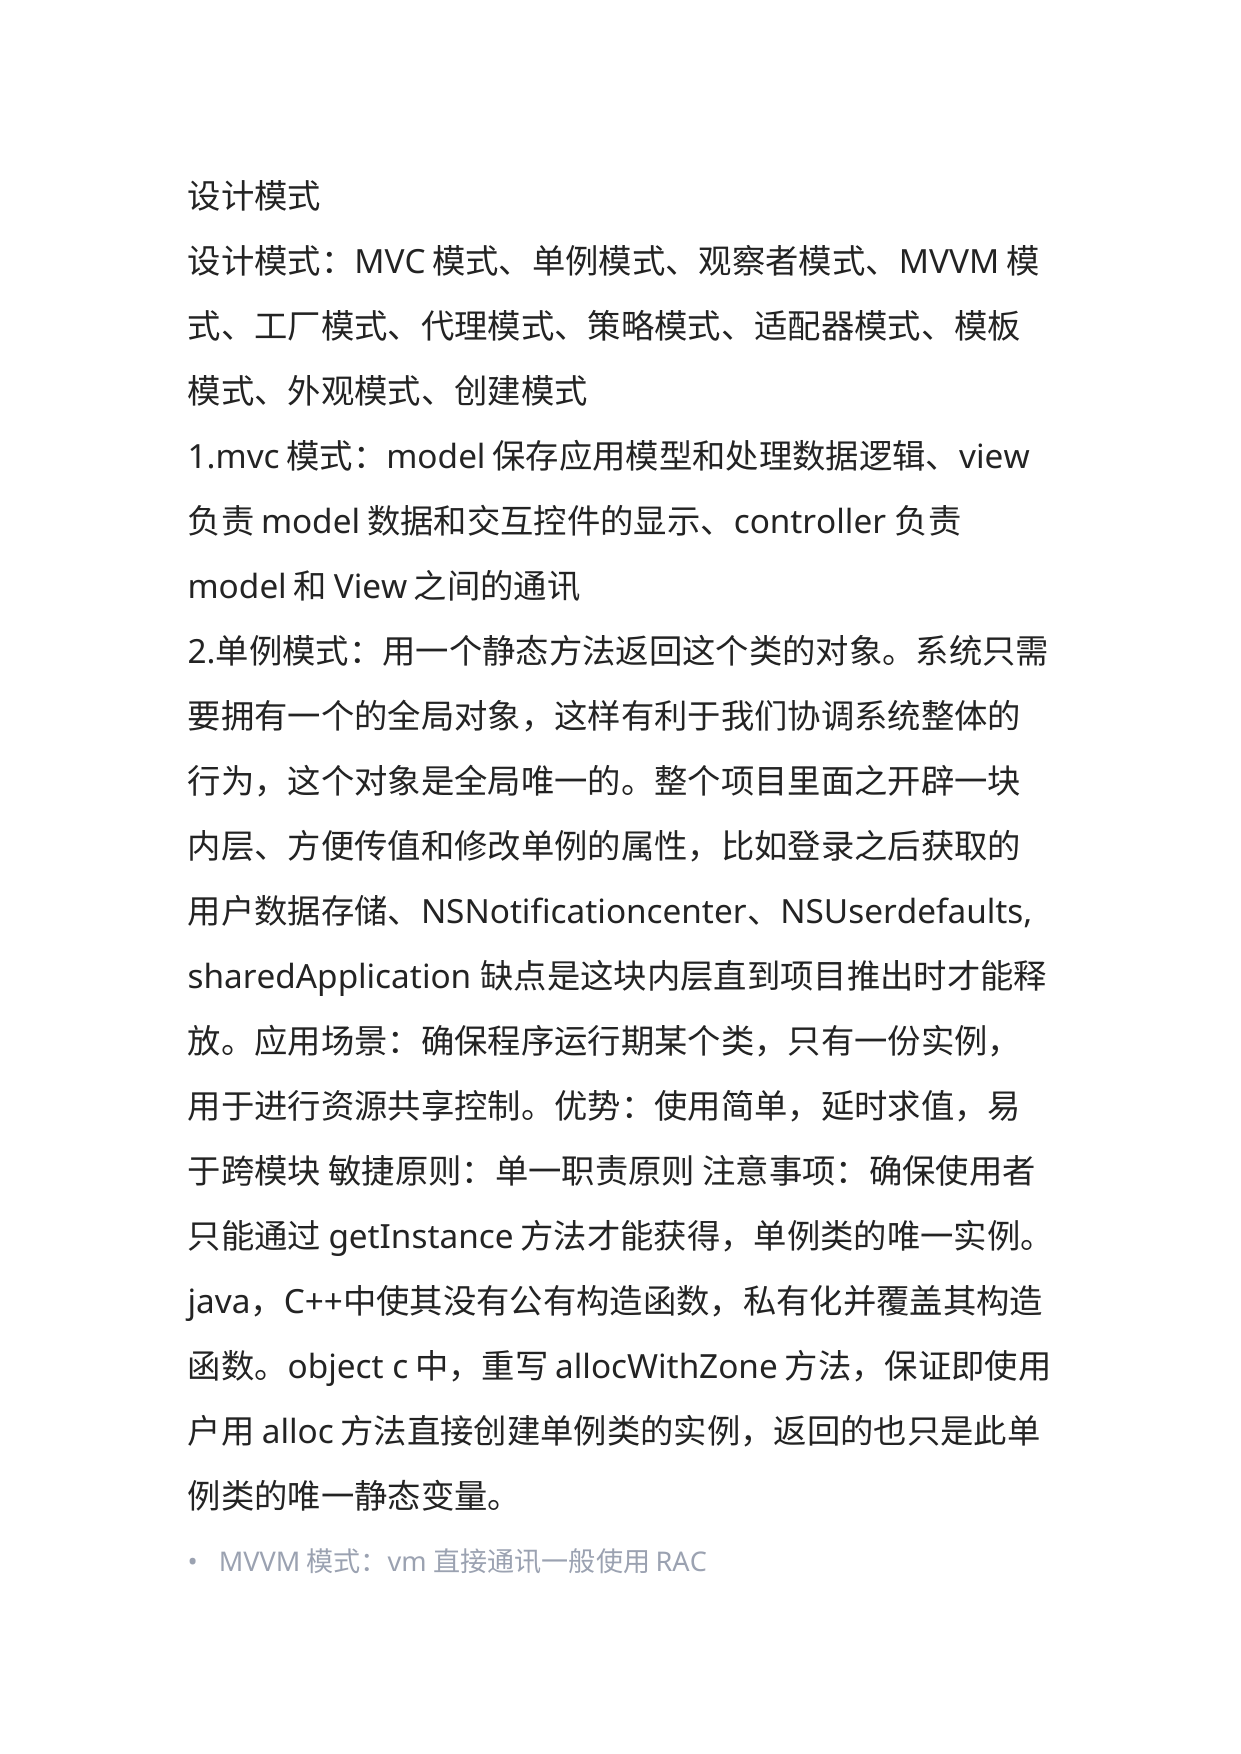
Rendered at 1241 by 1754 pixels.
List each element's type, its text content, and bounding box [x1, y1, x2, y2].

text 设计模式 [187, 162, 1053, 227]
text • MVVM模式：vm 直接通讯一般使用RAC [187, 1527, 1053, 1592]
text 2.单例模式：用一个静态方法返回这个类的对象。系统只需要拥有一个的全局对象，这样有利于我们协调系统整体的行为，这个对象是全局唯一的。整个项目里面之开辟一块内层、方便传值和修改单例的属性，比如登录之后获取的用户数据存储、NSNotificationcenter、NSUserdefaults, sharedApplication 缺点是这块内层直到项目推出时才能释放。应用场景：确保程序运行期某个类，只有一份实例，用于进行资源共享控制。优势：使用简单，延时求值，易于跨模块 敏捷原则：单一职责原则 注意事项：确保使用者只能通过 getInstance方法才能获得，单例类的唯一实例。java，C++中使其没有公有构造函数，私有化并覆盖其构造函数。object c中，重写allocWithZone方法，保证即使用户用 alloc方法直接创建单例类的实例，返回的也只是此单例类的唯一静态变量。 [187, 617, 1053, 1527]
text 1.mvc模式：model保存应用模型和处理数据逻辑、view 负责model数据和交互控件的显示、controller 负责model和View之间的通讯 [187, 422, 1053, 617]
text 设计模式：MVC模式、单例模式、观察者模式、MVVM模式、工厂模式、代理模式、策略模式、适配器模式、模板模式、外观模式、创建模式 [187, 227, 1053, 422]
